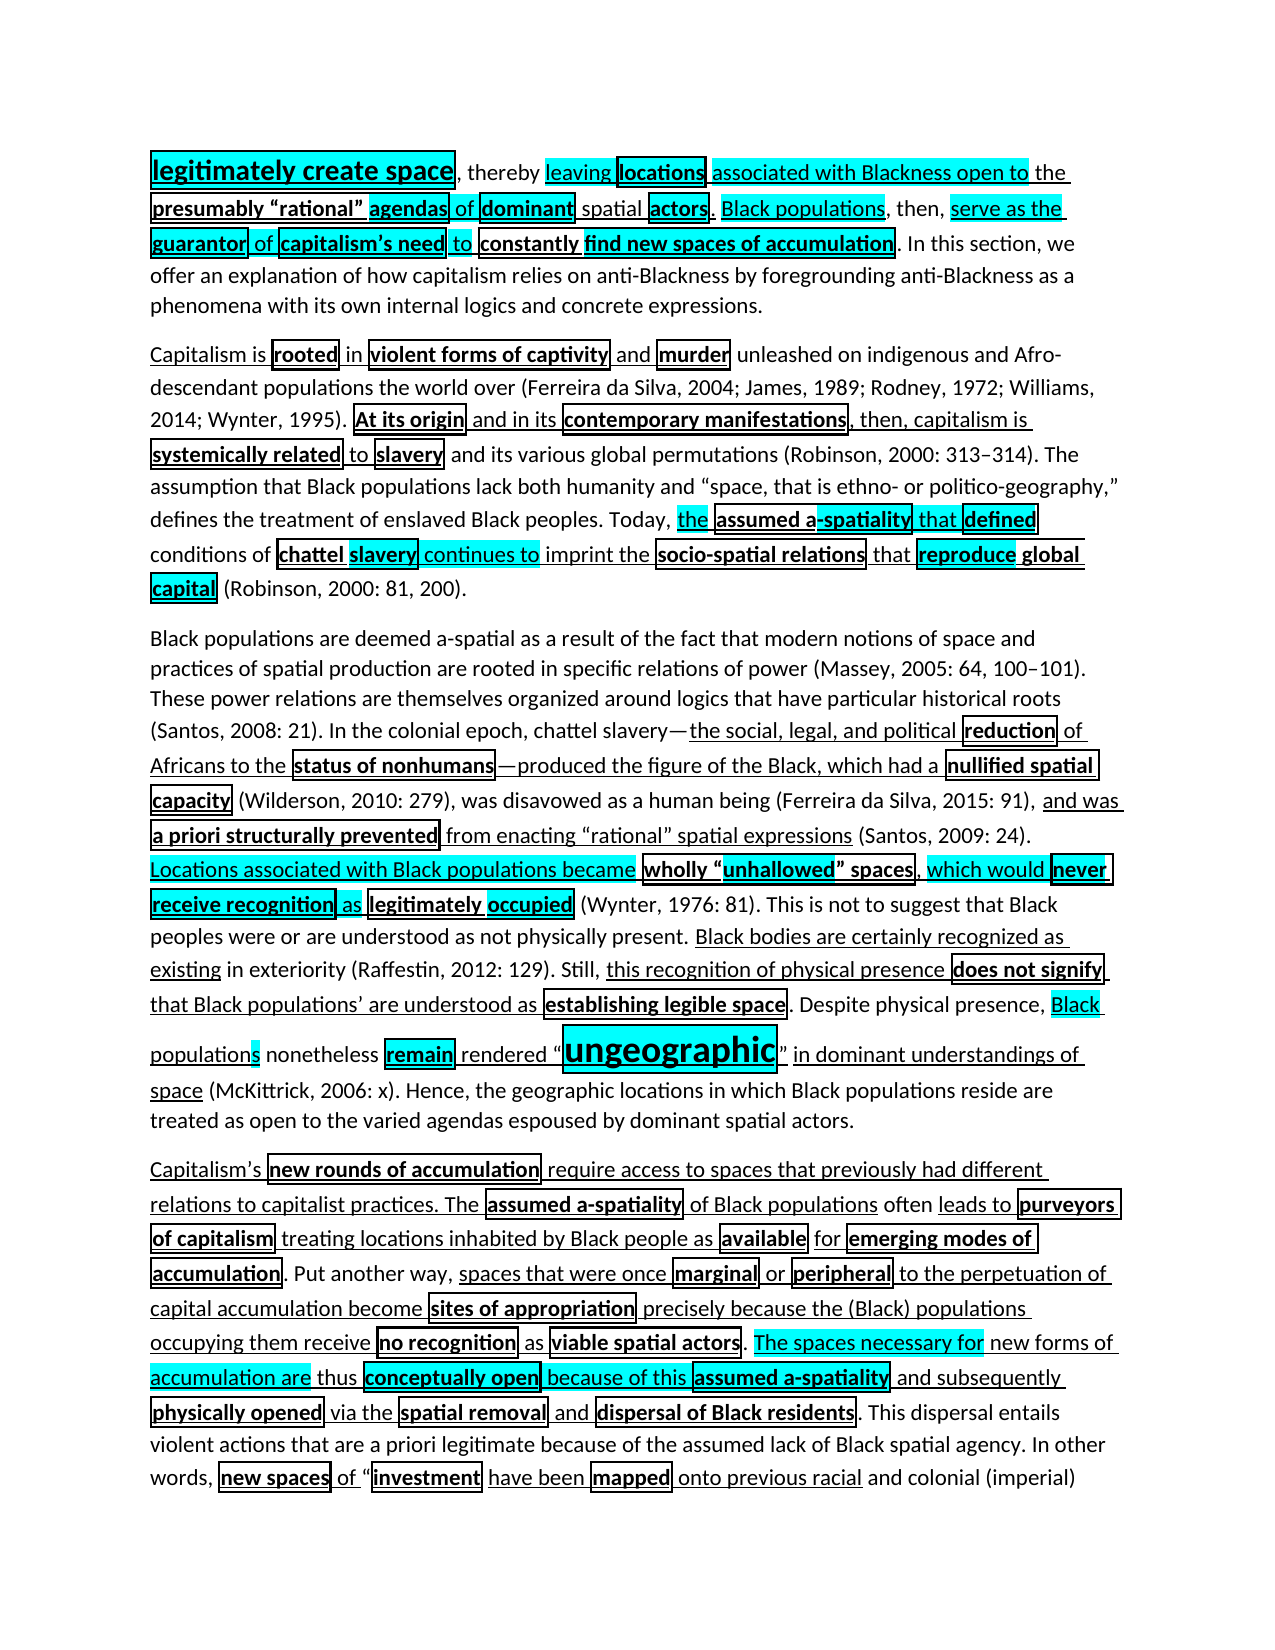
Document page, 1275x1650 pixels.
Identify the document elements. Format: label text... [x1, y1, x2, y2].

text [150, 150, 1125, 319]
text Capitalism is rooted in violent forms of captivity and murder unleashed on indigenous and Afro-descendant populations the world over (Ferreira da Silva, 2004; James, 1989; Rodney, 1972; Williams, 2014; Wynter, 1995). At its origin and in its contemporary manifestations, then, capitalism is systemically related to slavery and its various global permutations (Robinson, 2000: 313–314). The assumption that Black populations lack both humanity and “space, that is ethno- or politico-geography,” defines the treatment of enslaved Black peoples. Today, the assumed a-spatiality that defined conditions of chattel slavery continues to imprint the socio-spatial relations that reproduce global capital (Robinson, 2000: 81, 200). [150, 338, 1125, 604]
text Black populations are deemed a-spatial as a result of the fact that modern notions of space and practices of spatial production are rooted in specific relations of power (Massey, 2005: 64, 100–101). These power relations are themselves organized around logics that have particular historical roots (Santos, 2008: 21). In the colonial epoch, chattel slavery—the social, legal, and political reduction of Africans to the status of nonhumans—produced the figure of the Black, which had a nullified spatial capacity (Wilderson, 2010: 279), was disavowed as a human being (Ferreira da Silva, 2015: 91), and was a priori structurally prevented from enacting “rational” spatial expressions (Santos, 2009: 24). Locations associated with Black populations became wholly “unhallowed” spaces, which would never receive recognition as legitimately occupied (Wynter, 1976: 81). This is not to suggest that Black peoples were or are understood as not physically present. Black bodies are certainly recognized as existing in exteriority (Raffestin, 2012: 129). Still, this recognition of physical presence does not signify that Black populations’ are understood as establishing legible space. Despite physical presence, Black populations nonetheless remain rendered “ungeographic” in dominant understandings of space (McKittrick, 2006: x). Hence, the geographic locations in which Black populations reside are treated as open to the varied agendas espoused by dominant spatial actors. [150, 624, 1125, 1134]
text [150, 1153, 1125, 1493]
